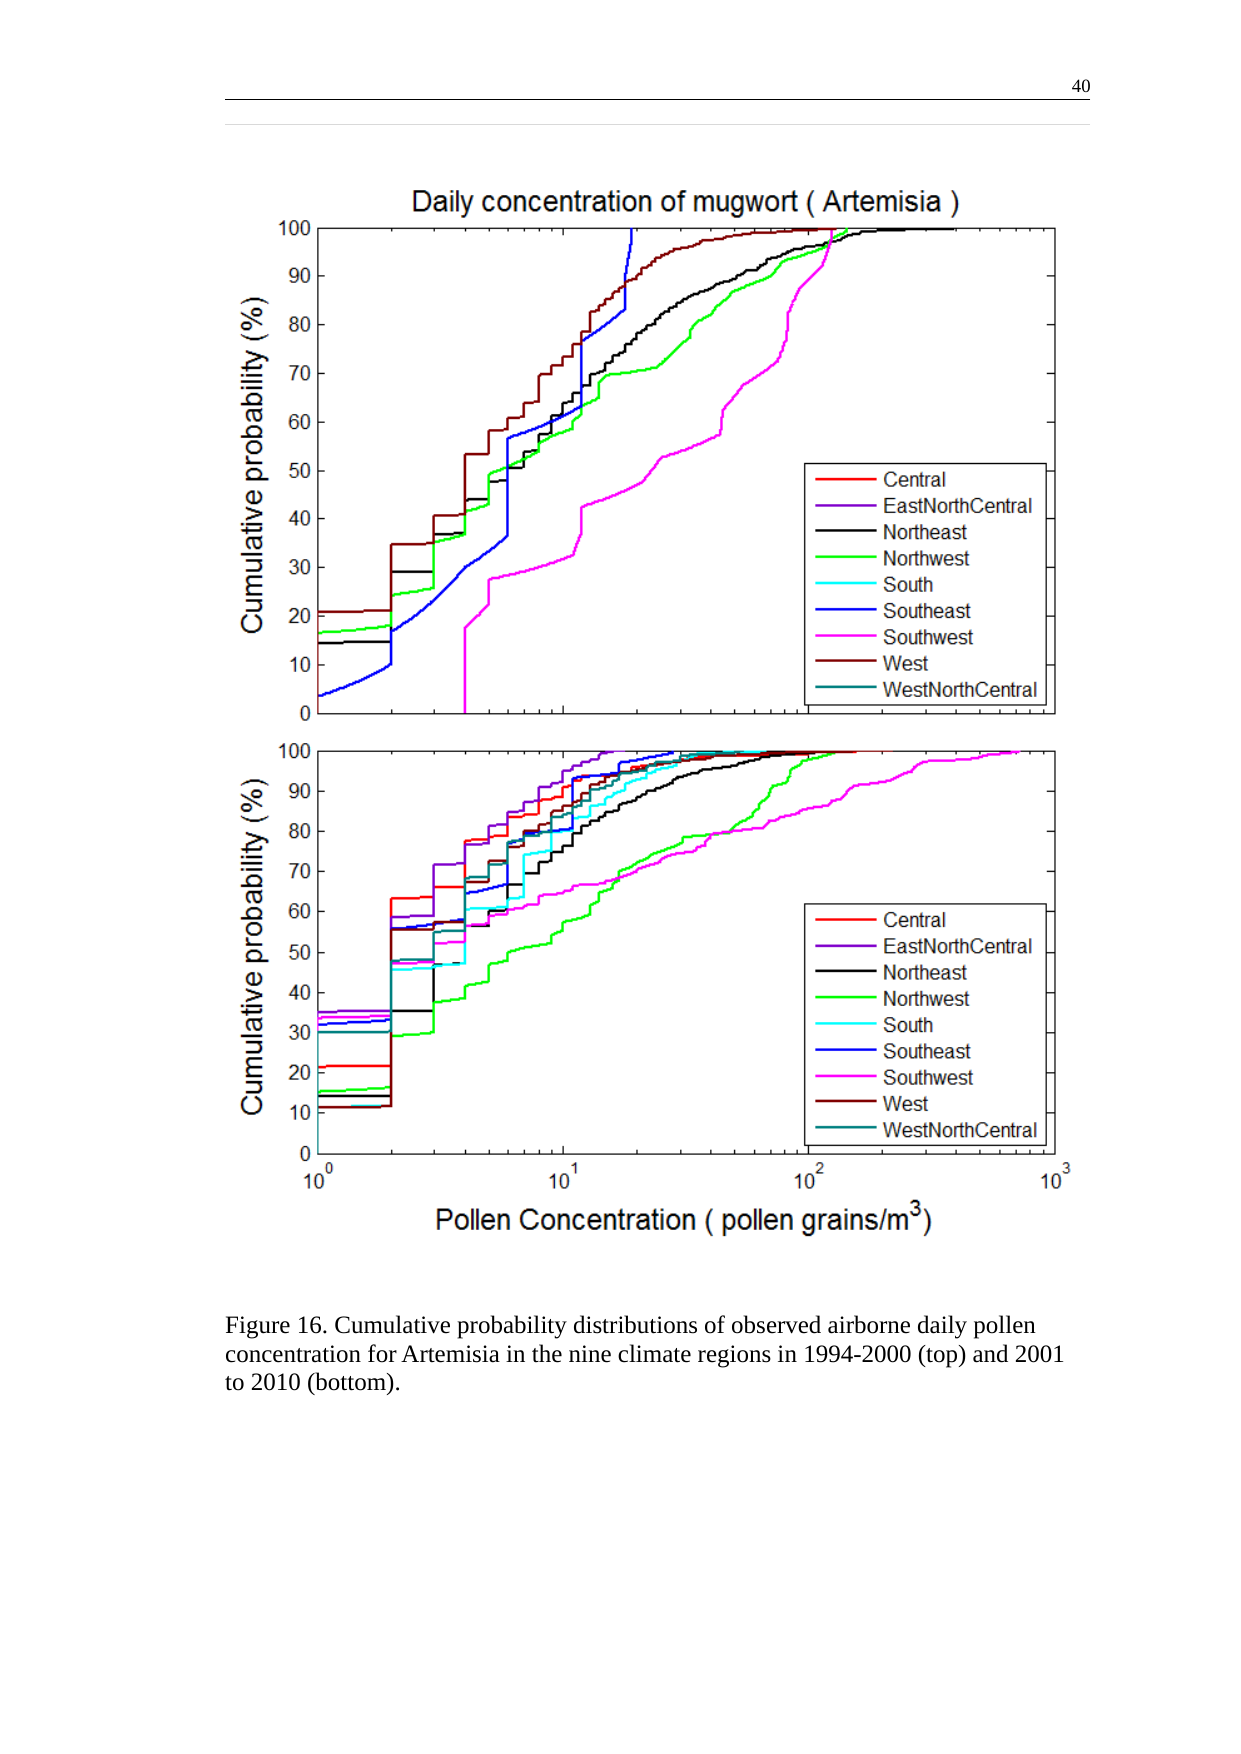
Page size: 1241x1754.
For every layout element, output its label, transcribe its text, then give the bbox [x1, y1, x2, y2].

text Figure 16. Cumulative probability distributions of observed airborne daily pollen concentration for Artemisia in the nine climate regions in 1994-2000 (top) and 2001 to 2010 (bottom). [225, 1310, 1090, 1396]
picture [231, 150, 1072, 1310]
